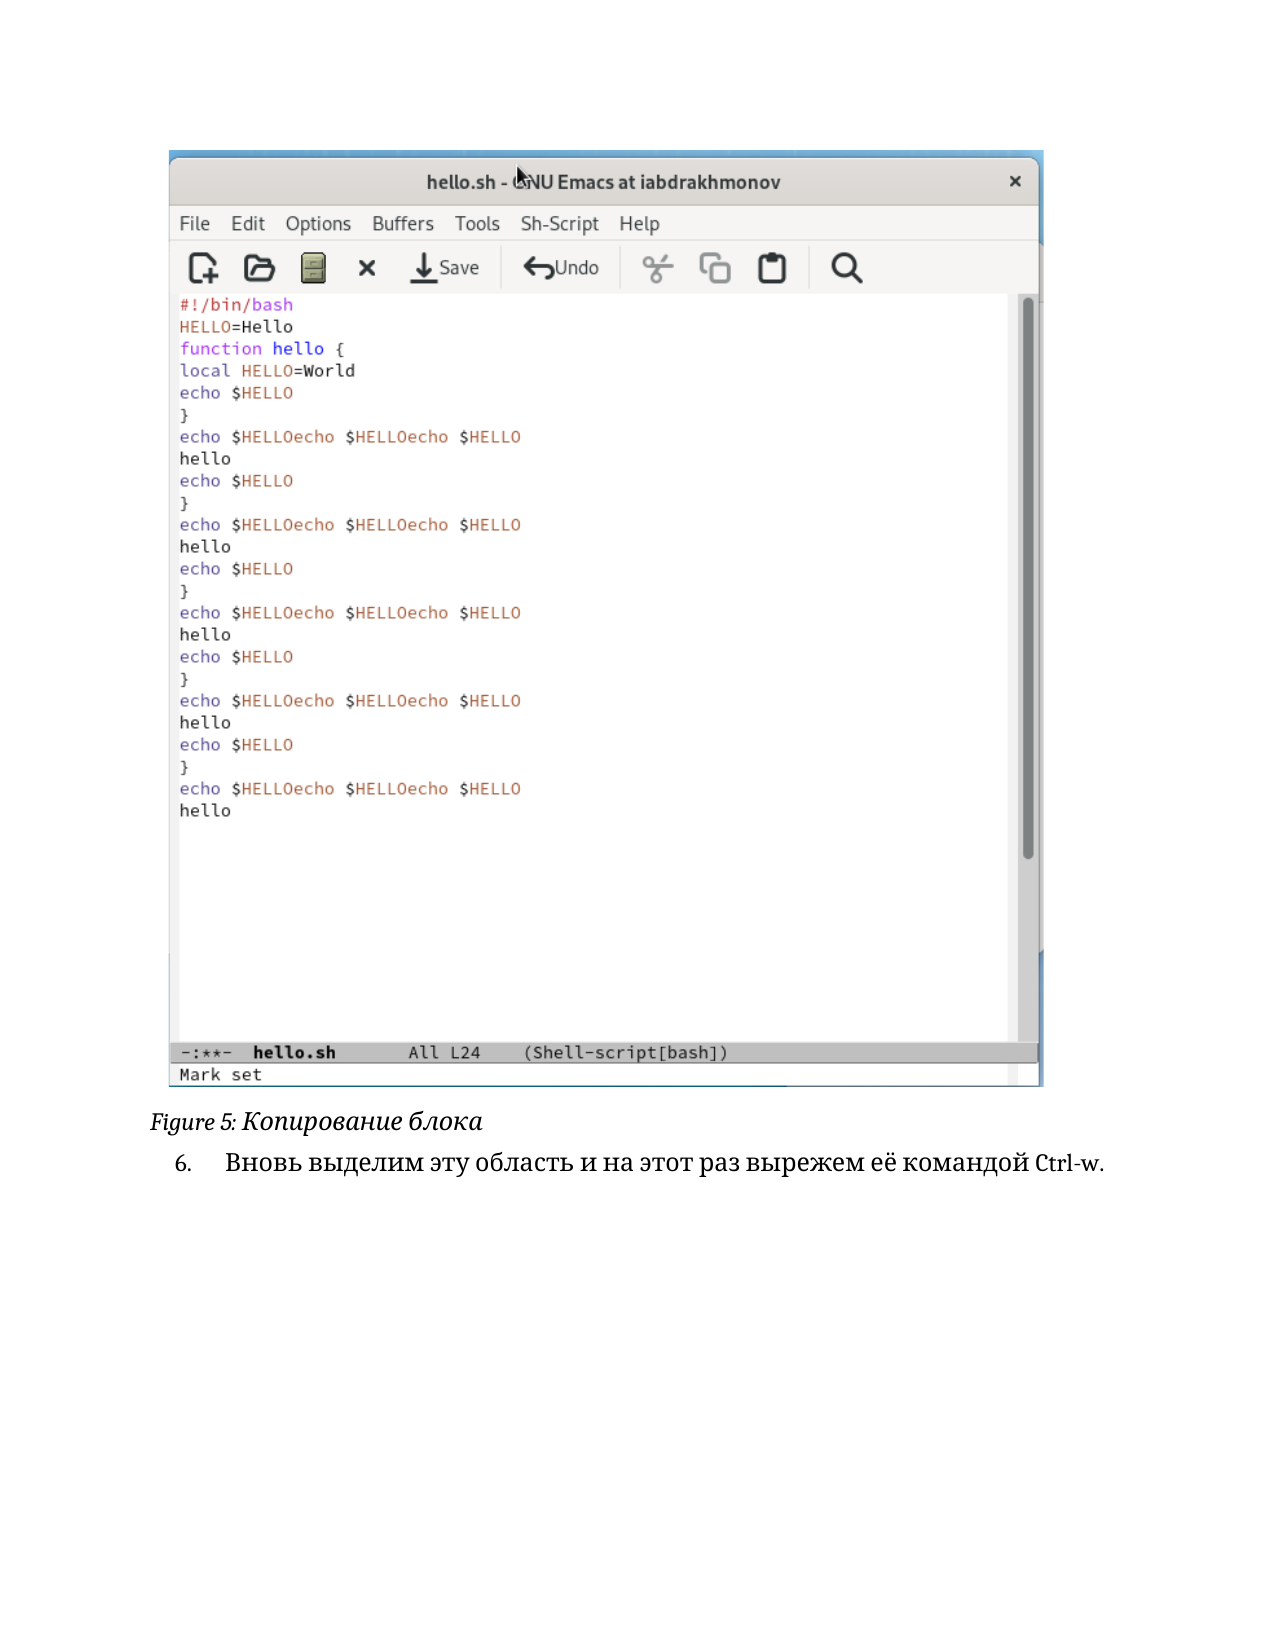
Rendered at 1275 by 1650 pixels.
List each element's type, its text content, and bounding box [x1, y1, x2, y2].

text Figure 5: Копирование блока [150, 1108, 1125, 1137]
picture [168, 150, 1044, 1087]
list Вновь выделим эту область и на этот раз вырежем её командой Ctrl-w. [175, 1149, 1125, 1178]
